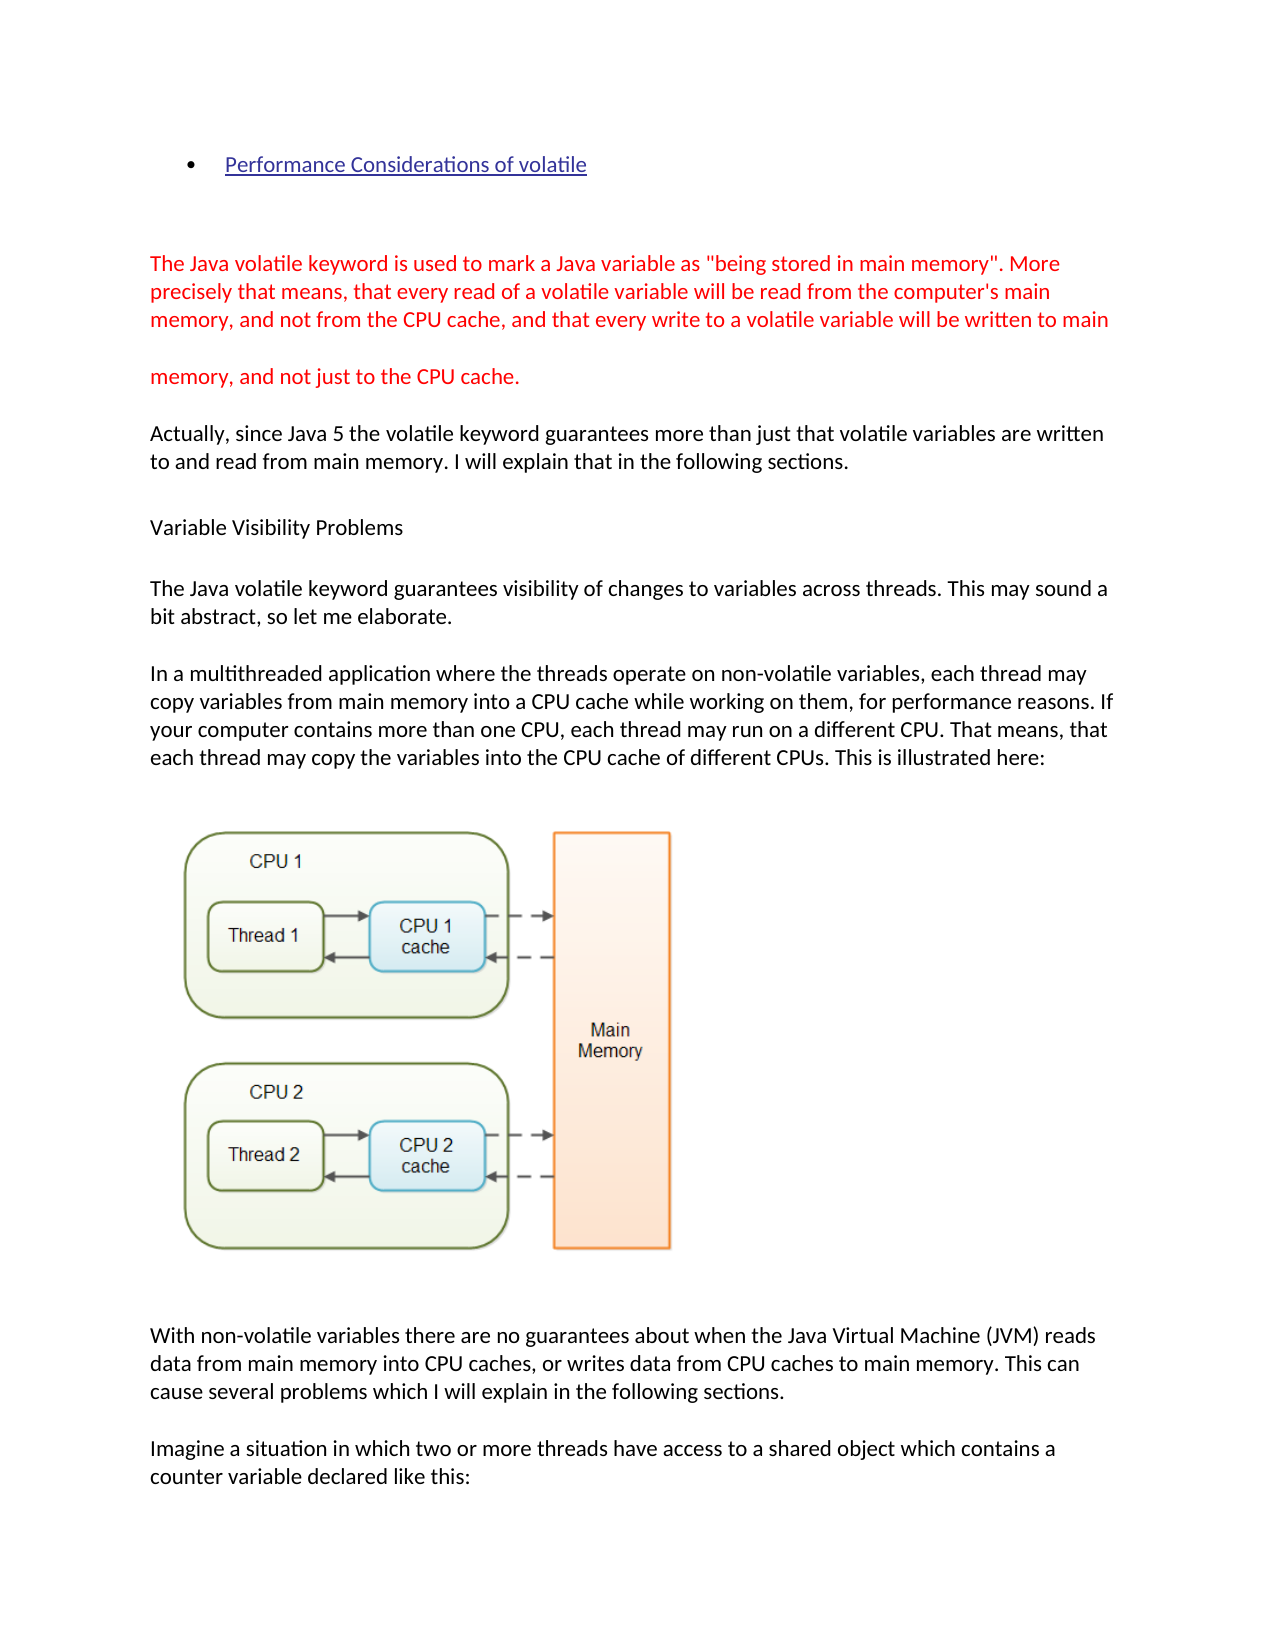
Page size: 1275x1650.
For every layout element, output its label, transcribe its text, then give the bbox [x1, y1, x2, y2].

subtitle Variable Visibility Problems [150, 513, 1125, 541]
text memory, and not just to the CPU cache. [150, 362, 1125, 390]
text In a multithreaded application where the threads operate on non-volatile variables, each thread may copy variables from main memory into a CPU cache while working on them, for performance reasons. If your computer contains more than one CPU, each thread may run on a different CPU. That means, that each thread may copy the variables into the CPU cache of different CPUs. This is illustrated here: [150, 659, 1125, 771]
text Imagine a situation in which two or more threads have access to a shared object which contains a counter variable declared like this: [150, 1434, 1125, 1491]
list Performance Considerations of volatile [187, 150, 1125, 178]
text The Java volatile keyword guarantees visibility of changes to variables across threads. This may sound a bit abstract, so let me elaborate. [150, 574, 1125, 630]
text Actually, since Java 5 the volatile keyword guarantees more than just that volatile variables are written to and read from main memory. I will explain that in the following sections. [150, 419, 1125, 475]
text The Java volatile keyword is used to mark a Java variable as "being stored in main memory". More precisely that means, that every read of a volatile variable will be read from the computer's main memory, and not from the CPU cache, and that every write to a volatile variable will be written to main [150, 249, 1125, 333]
text With non-volatile variables there are no guarantees about when the Java Virtual Machine (JVM) reads data from main memory into CPU caches, or writes data from CPU caches to main memory. This can cause several problems which I will explain in the following sections. [150, 1321, 1125, 1405]
picture [150, 800, 729, 1288]
